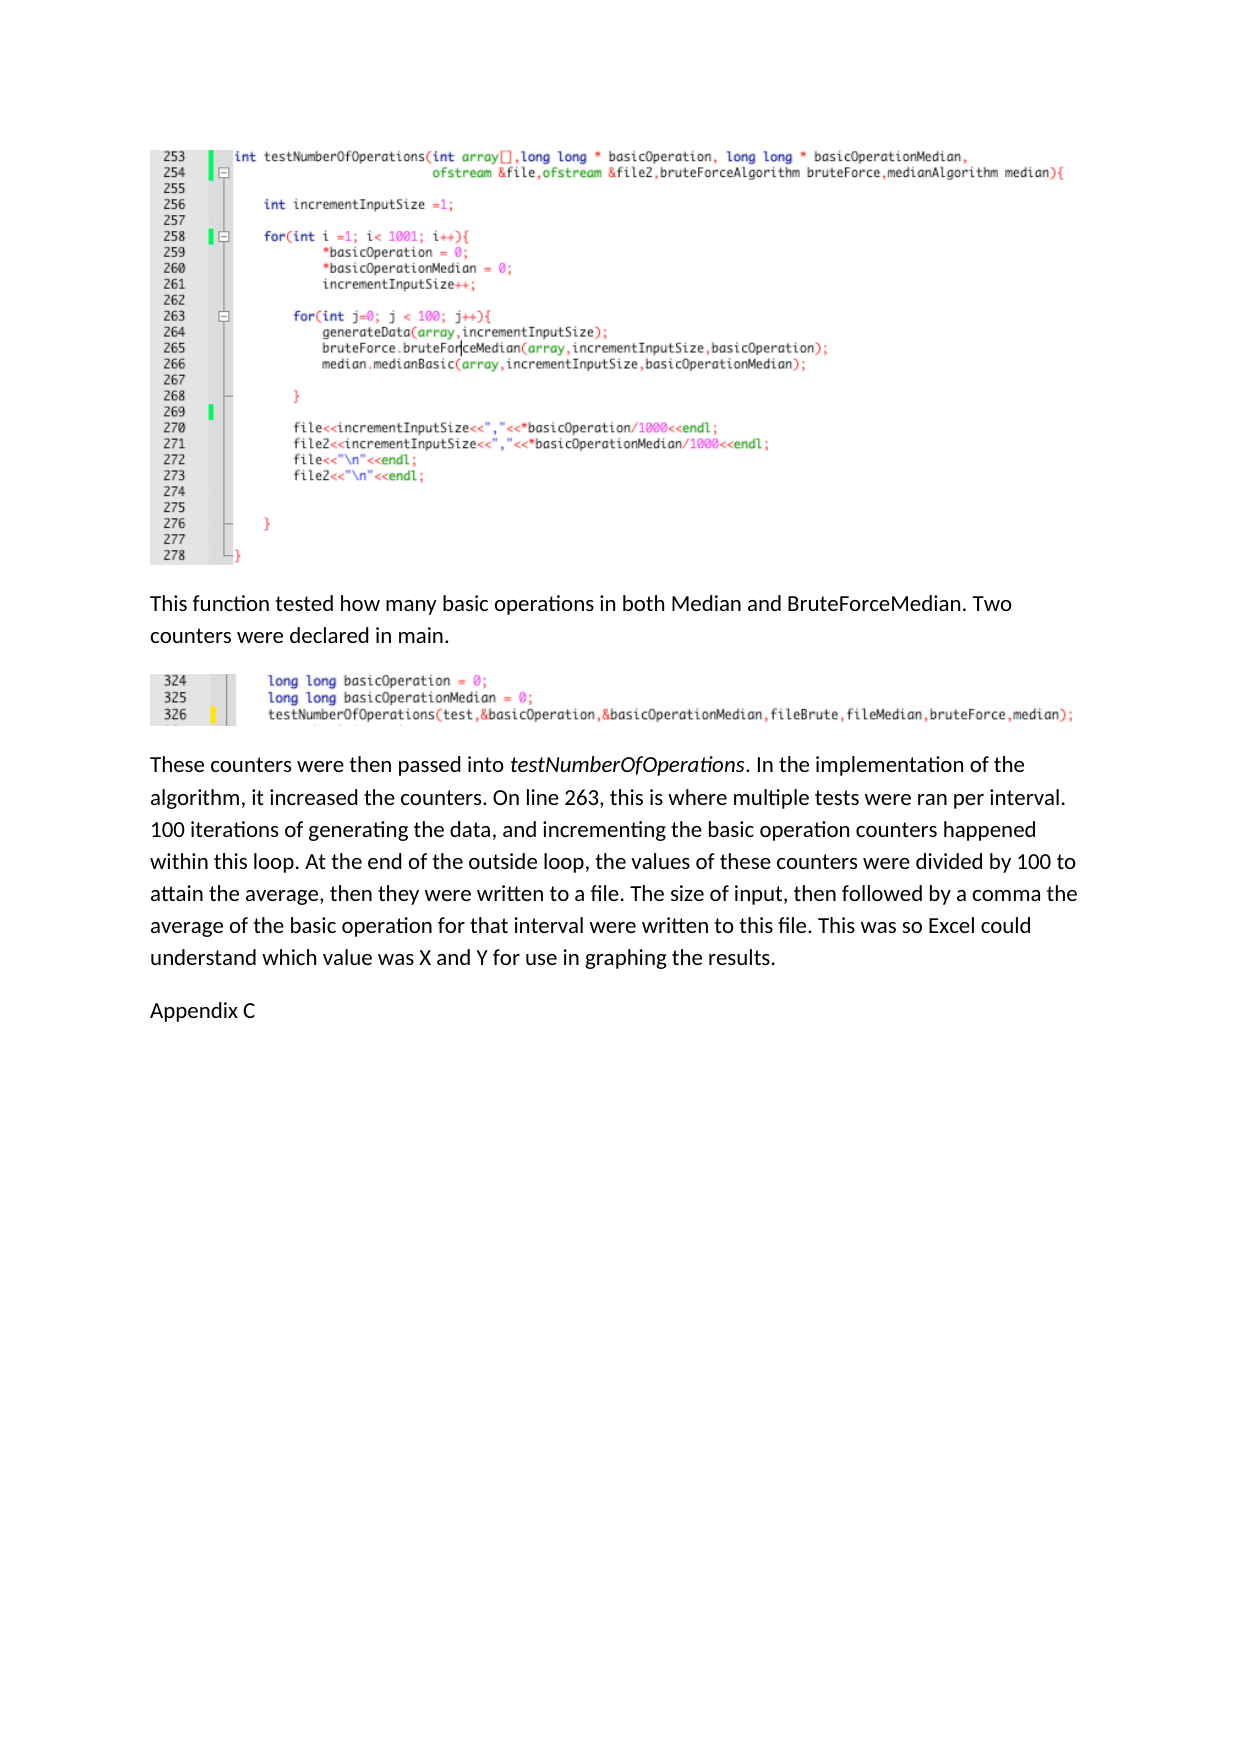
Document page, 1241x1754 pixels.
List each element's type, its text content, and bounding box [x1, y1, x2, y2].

picture [150, 150, 1091, 565]
text These counters were then passed into testNumberOfOperations. In the implementation of the algorithm, it increased the counters. On line 263, this is where multiple tests were ran per interval. 100 iterations of generating the data, and incrementing the basic operation counters happened within this loop. At the end of the outside loop, the values of these counters were divided by 100 to attain the average, then they were written to a file. The size of input, then followed by a comma the average of the basic operation for that interval were written to this file. This was so Excel could understand which value was X and Y for use in graphing the results. [150, 750, 1090, 972]
text This function tested how many basic operations in both Median and BruteForceMedian. Two counters were declared in main. [150, 589, 1090, 650]
picture [150, 674, 1091, 726]
text Appendix C [150, 997, 1090, 1024]
